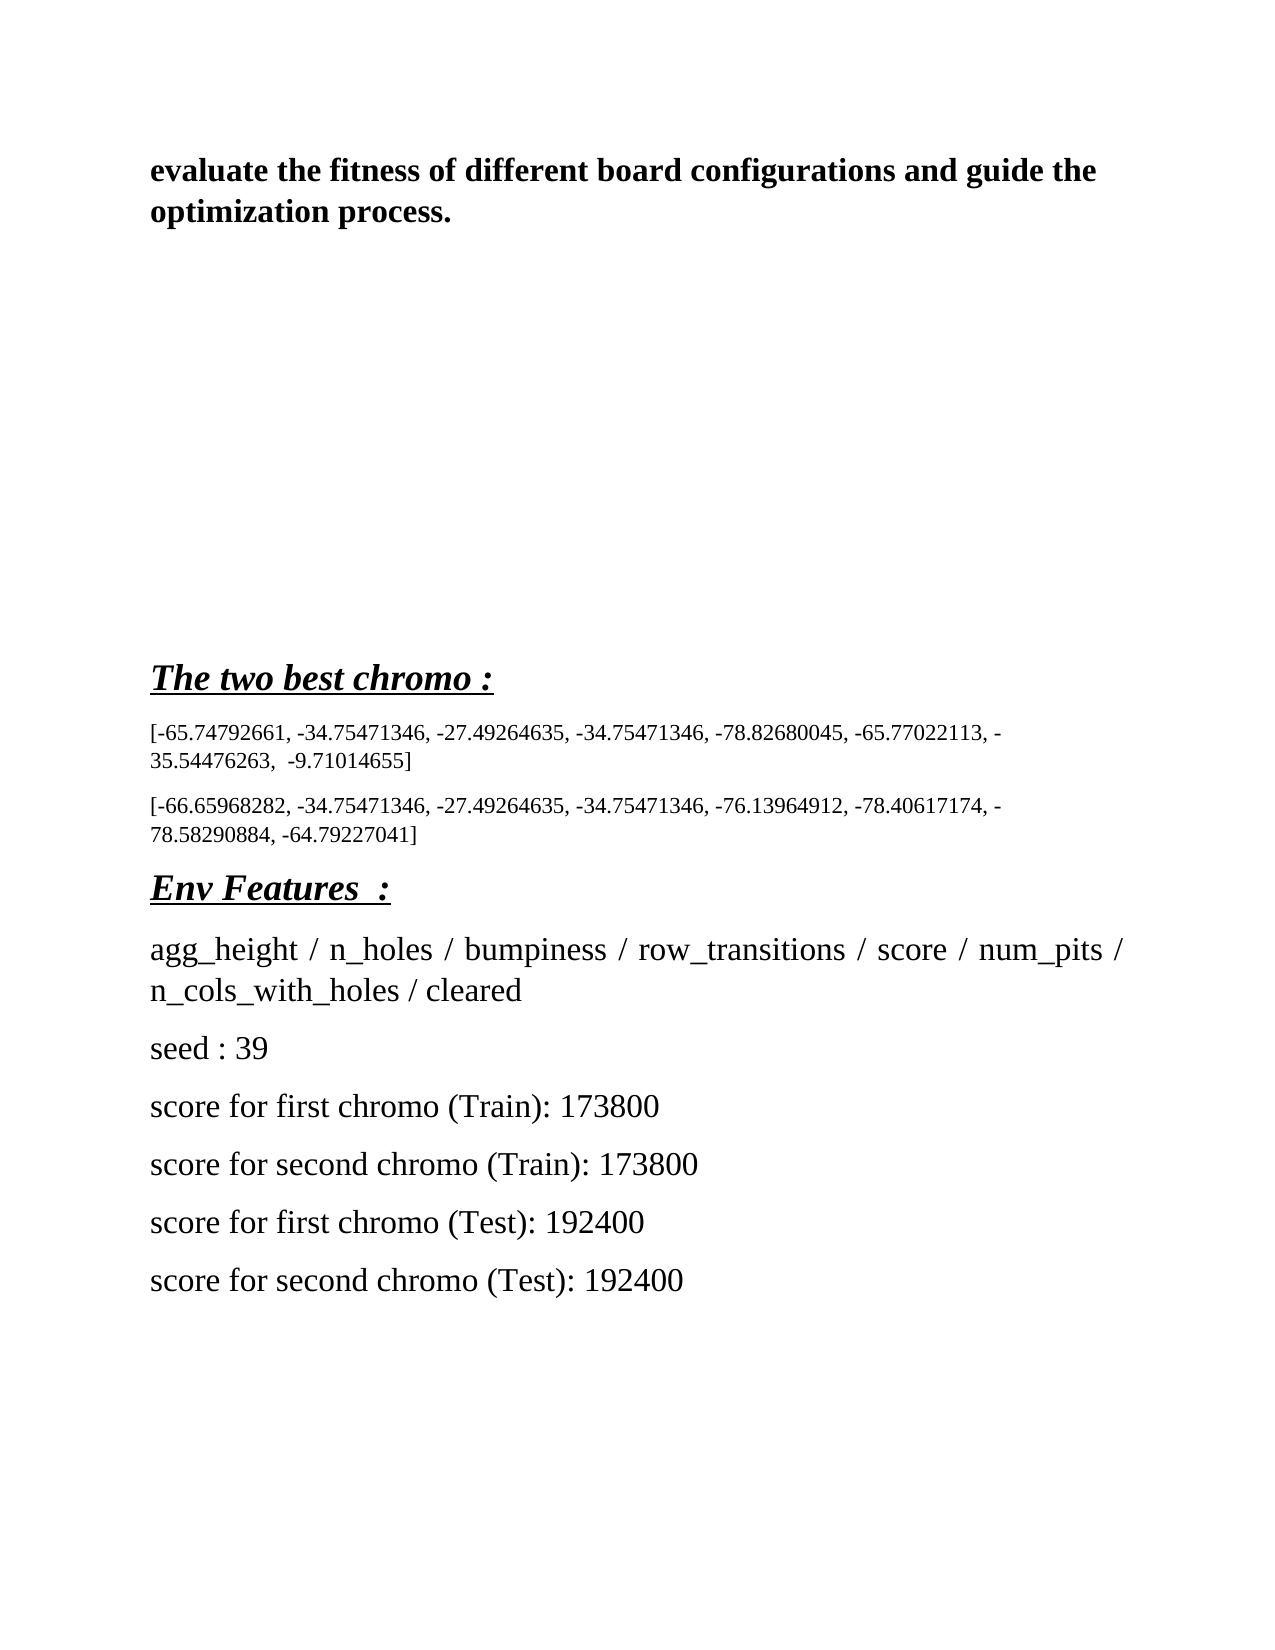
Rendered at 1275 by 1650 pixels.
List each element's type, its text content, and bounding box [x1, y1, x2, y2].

text Env Features : [150, 866, 1125, 909]
text [-65.74792661, -34.75471346, -27.49264635, -34.75471346, -78.82680045, -65.77022113, -35.54476263, -9.71014655] [150, 719, 1125, 773]
text agg_height / n_holes / bumpiness / row_transitions / score / num_pits / n_cols_with_holes / cleared [150, 929, 1125, 1009]
text score for second chromo (Train): 173800 [150, 1144, 1125, 1183]
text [150, 150, 1125, 230]
text score for second chromo (Test): 192400 [150, 1261, 1125, 1299]
text [-66.65968282, -34.75471346, -27.49264635, -34.75471346, -76.13964912, -78.40617174, -78.58290884, -64.79227041] [150, 792, 1125, 847]
text The two best chromo : [150, 656, 1125, 699]
text seed : 39 [150, 1028, 1125, 1067]
text score for first chromo (Test): 192400 [150, 1202, 1125, 1241]
text score for first chromo (Train): 173800 [150, 1086, 1125, 1125]
